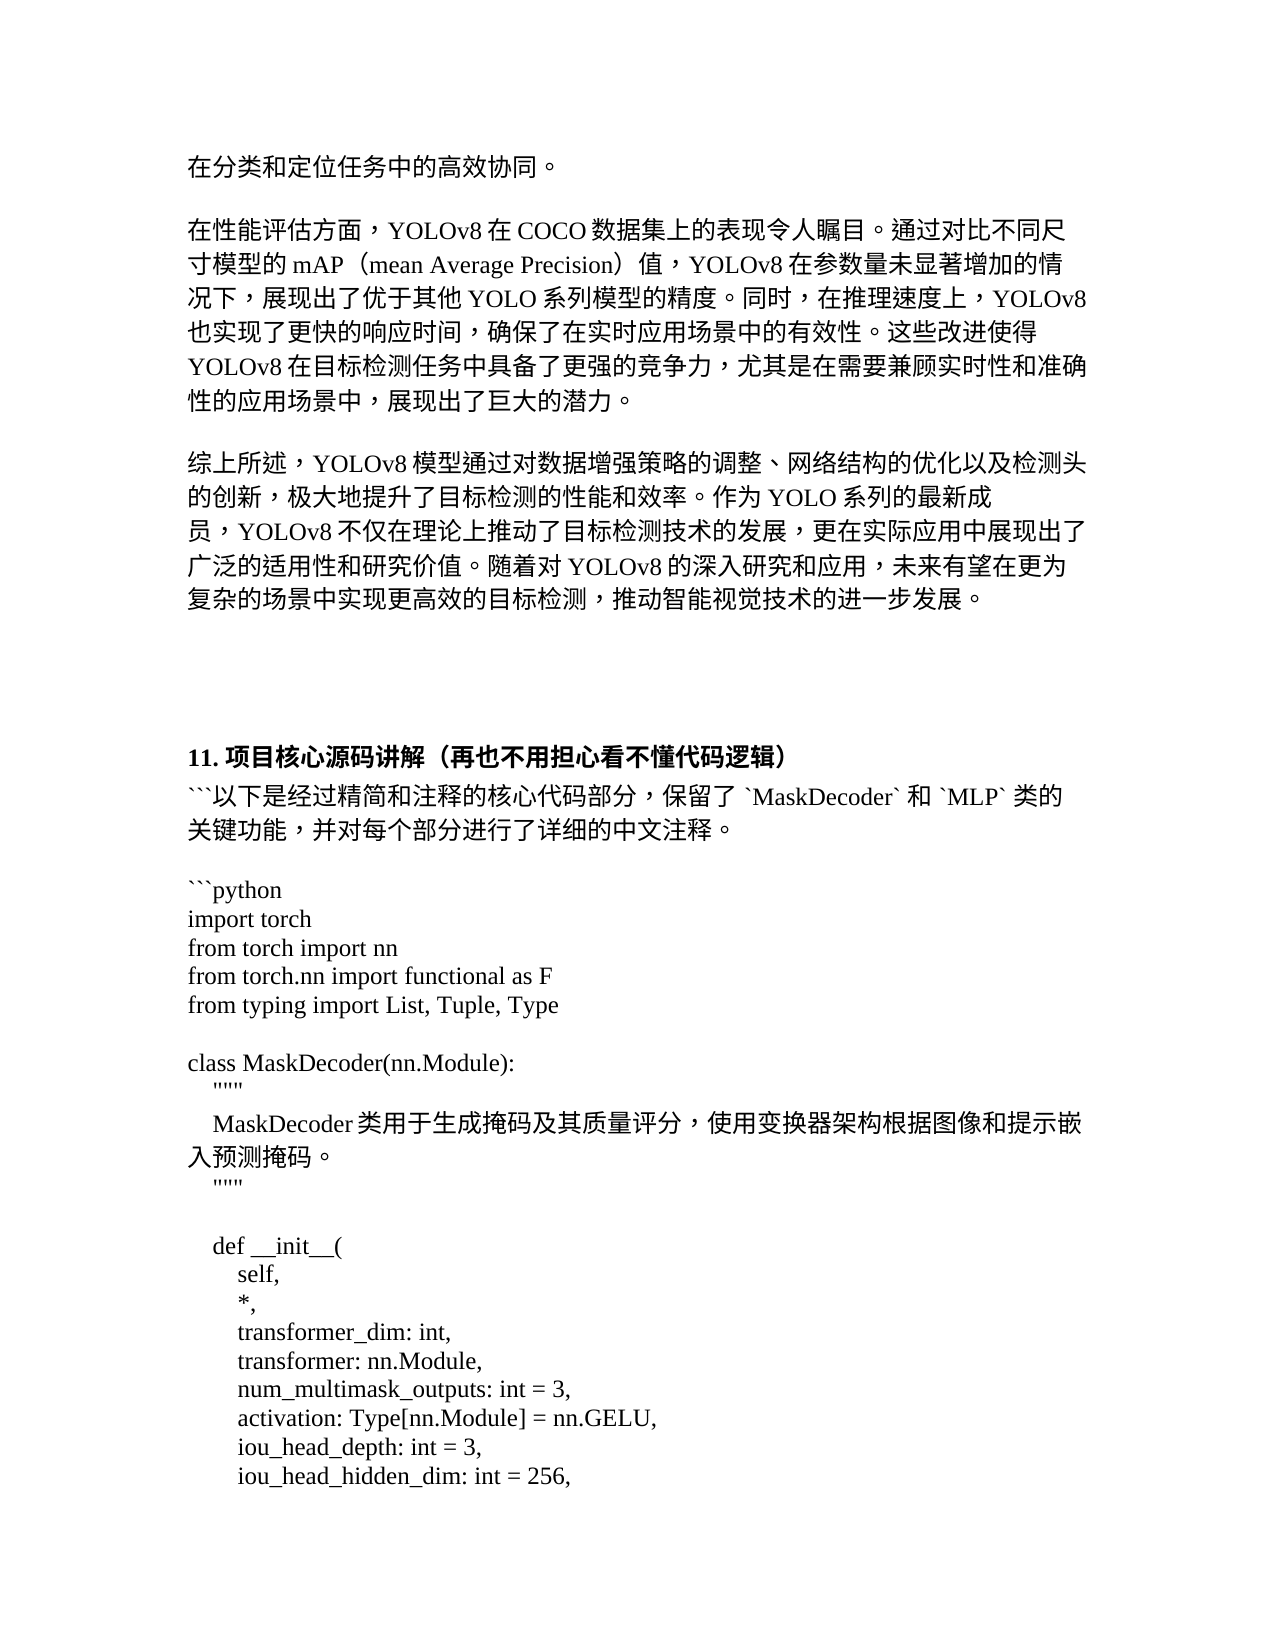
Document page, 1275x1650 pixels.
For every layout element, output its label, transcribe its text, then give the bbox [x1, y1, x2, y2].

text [187, 778, 1087, 1489]
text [187, 150, 1087, 616]
subtitle 11. 项目核心源码讲解（再也不用担心看不懂代码逻辑） [187, 739, 1087, 773]
